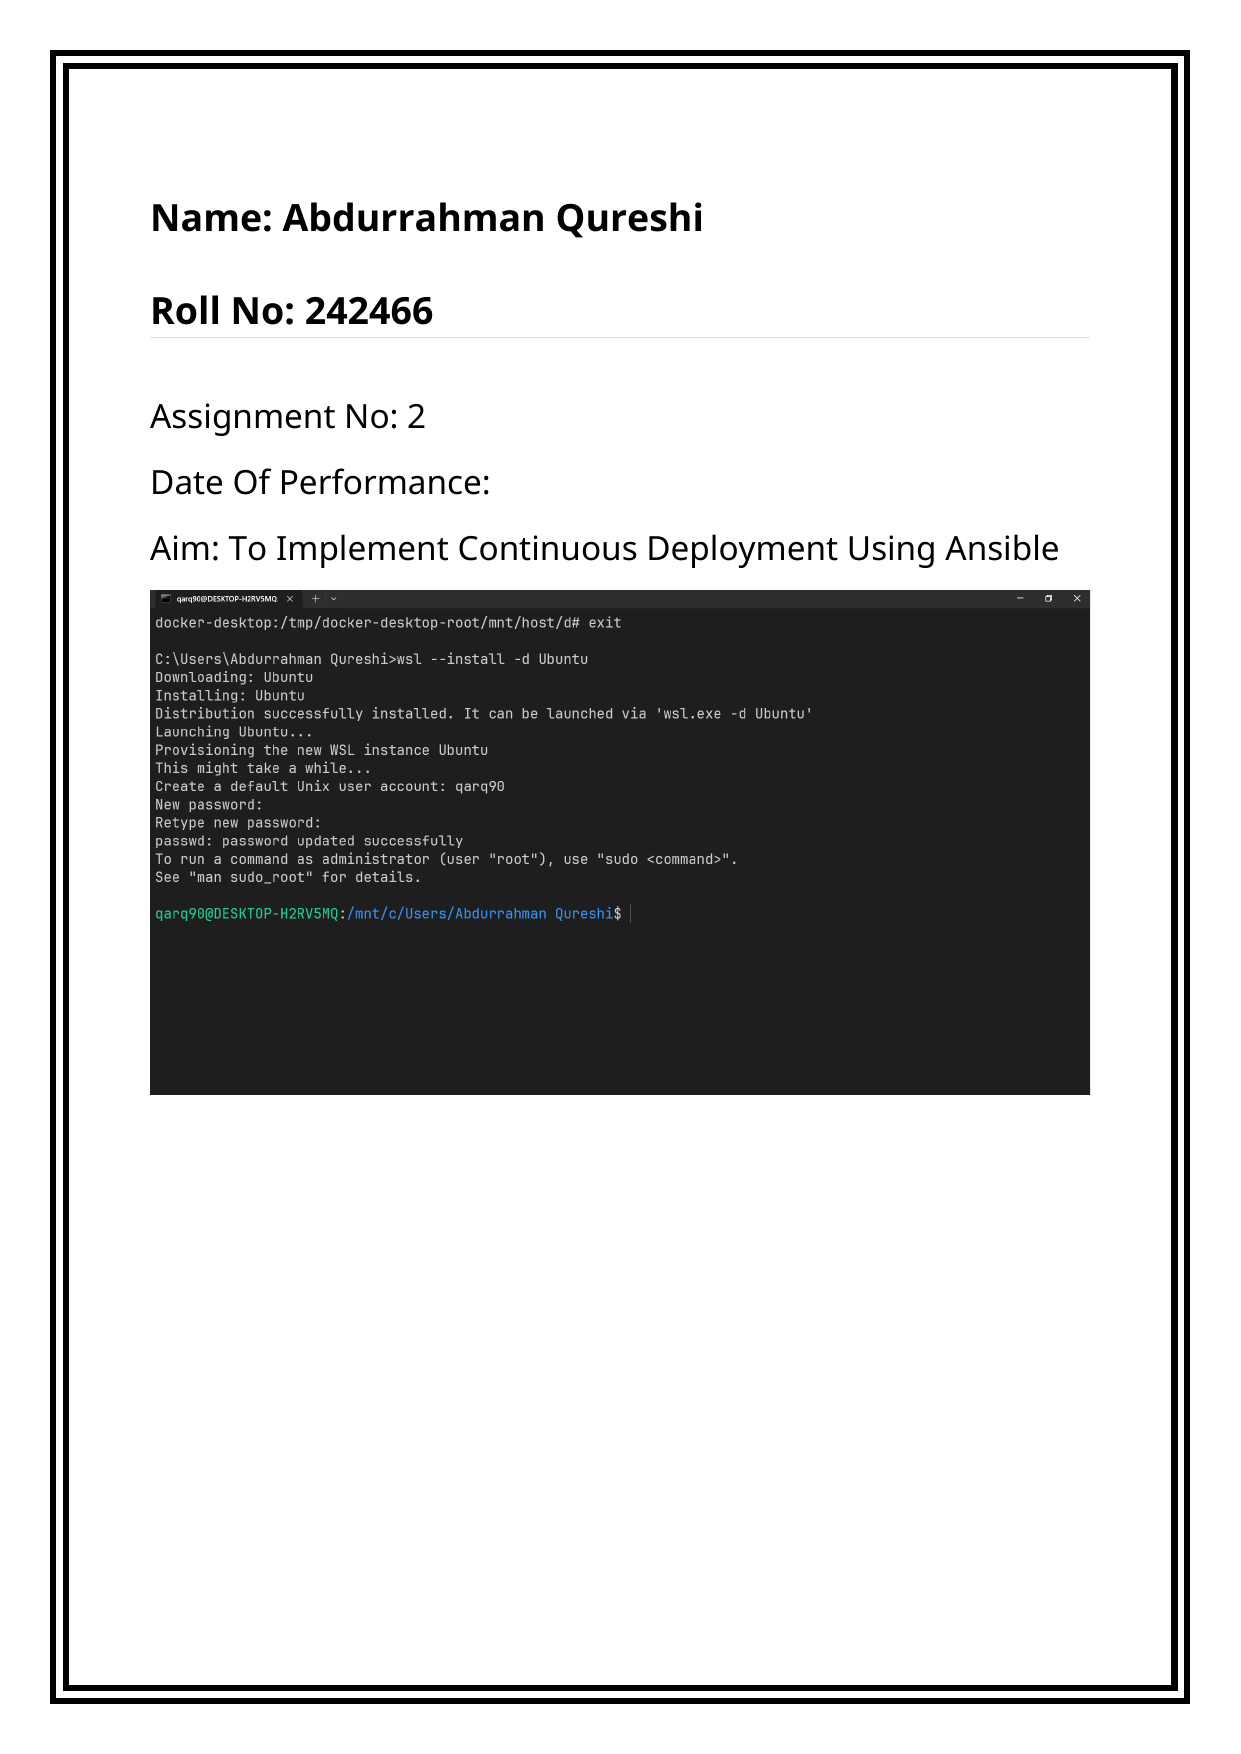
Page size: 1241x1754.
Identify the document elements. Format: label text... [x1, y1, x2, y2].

subtitle Roll No: 242466 [150, 284, 1090, 337]
text Assignment No: 2 [150, 393, 1090, 438]
text Aim: To Implement Continuous Deployment Using Ansible [150, 524, 1090, 570]
text Date Of Performance: [150, 459, 1090, 504]
picture [150, 590, 1091, 1095]
subtitle Name: Abdurrahman Qureshi [150, 192, 1090, 243]
